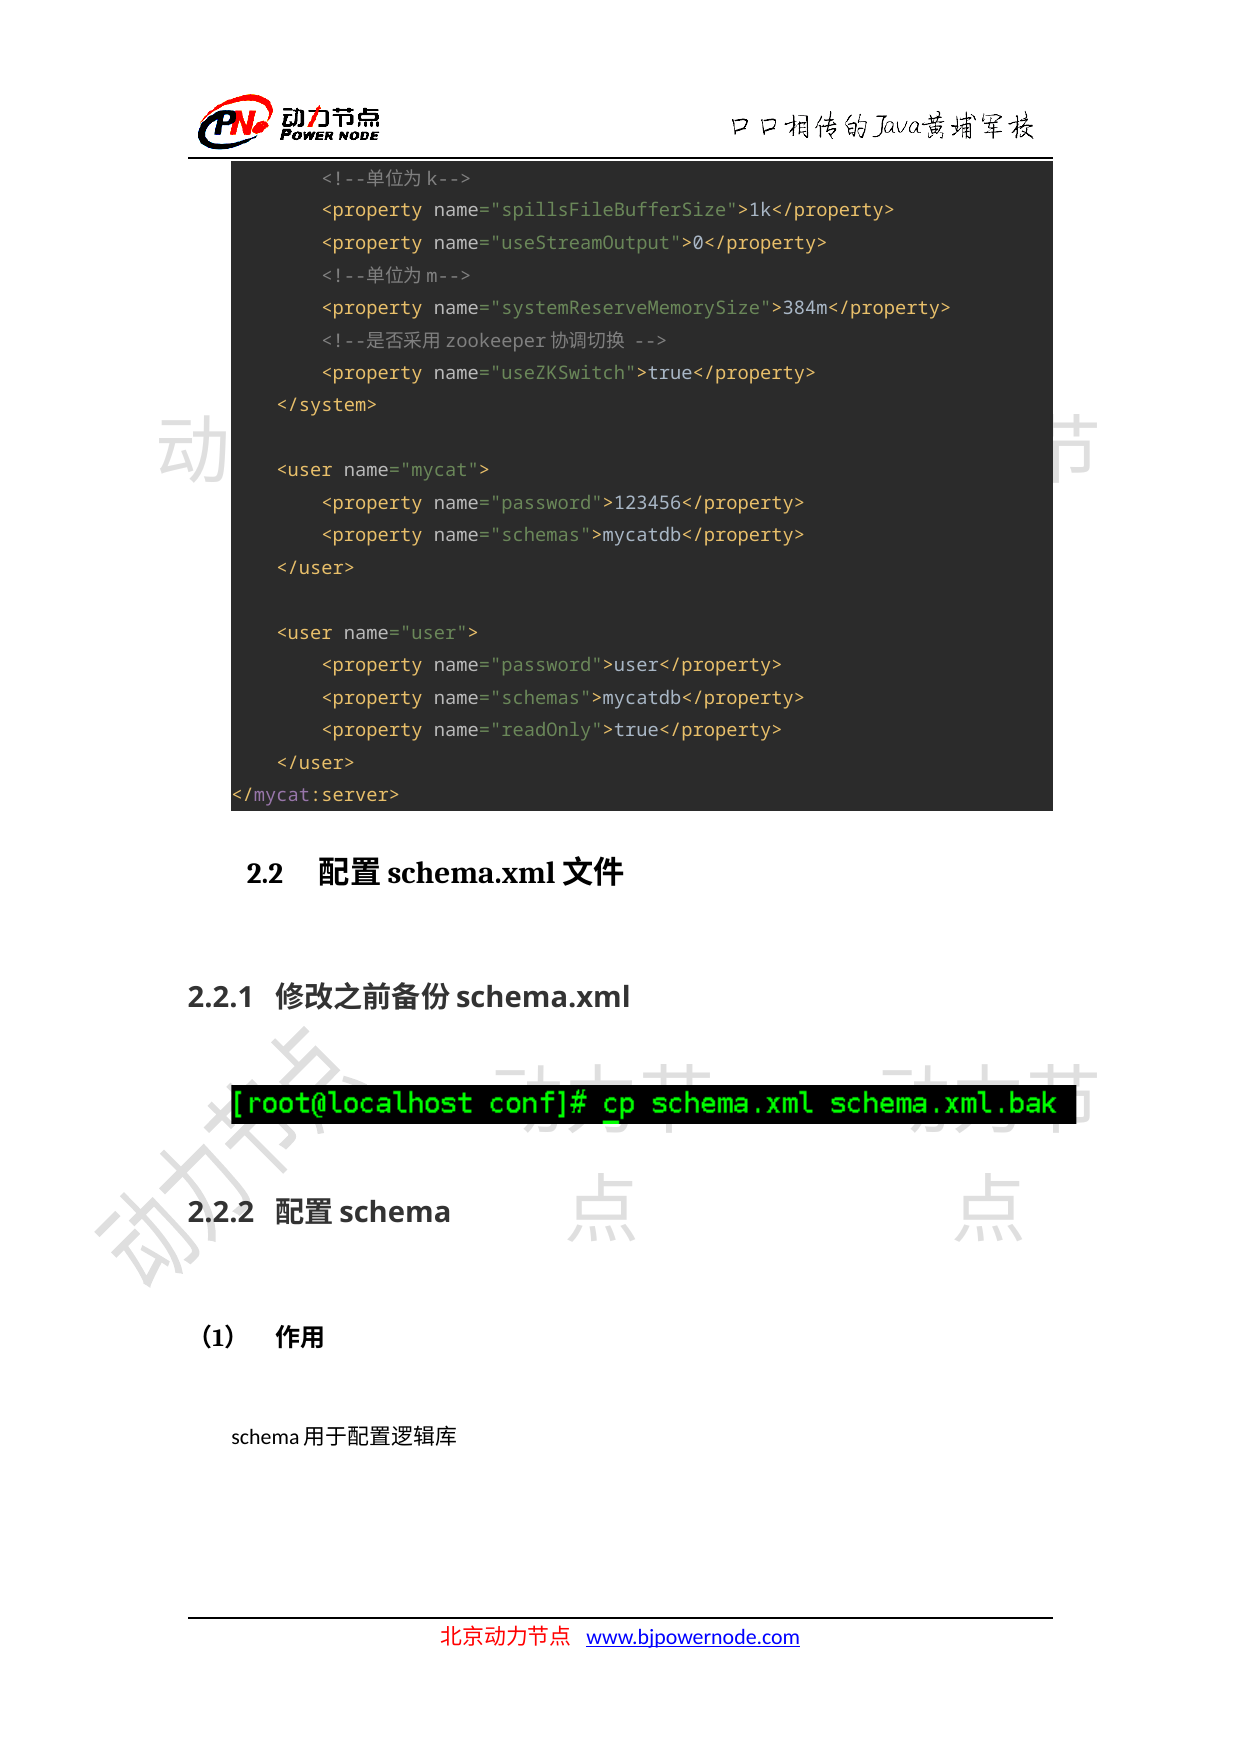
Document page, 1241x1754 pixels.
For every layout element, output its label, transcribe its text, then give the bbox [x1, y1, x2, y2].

subtitle 配置schema.xml文件 [247, 838, 1053, 903]
subtitle 修改之前备份schema.xml [187, 963, 1053, 1028]
subtitle 作用 [187, 1303, 1053, 1368]
picture [231, 1085, 1077, 1124]
subtitle 配置schema [187, 1178, 1053, 1243]
text schema用于配置逻辑库 [187, 1418, 1053, 1451]
picture [187, 88, 1053, 155]
